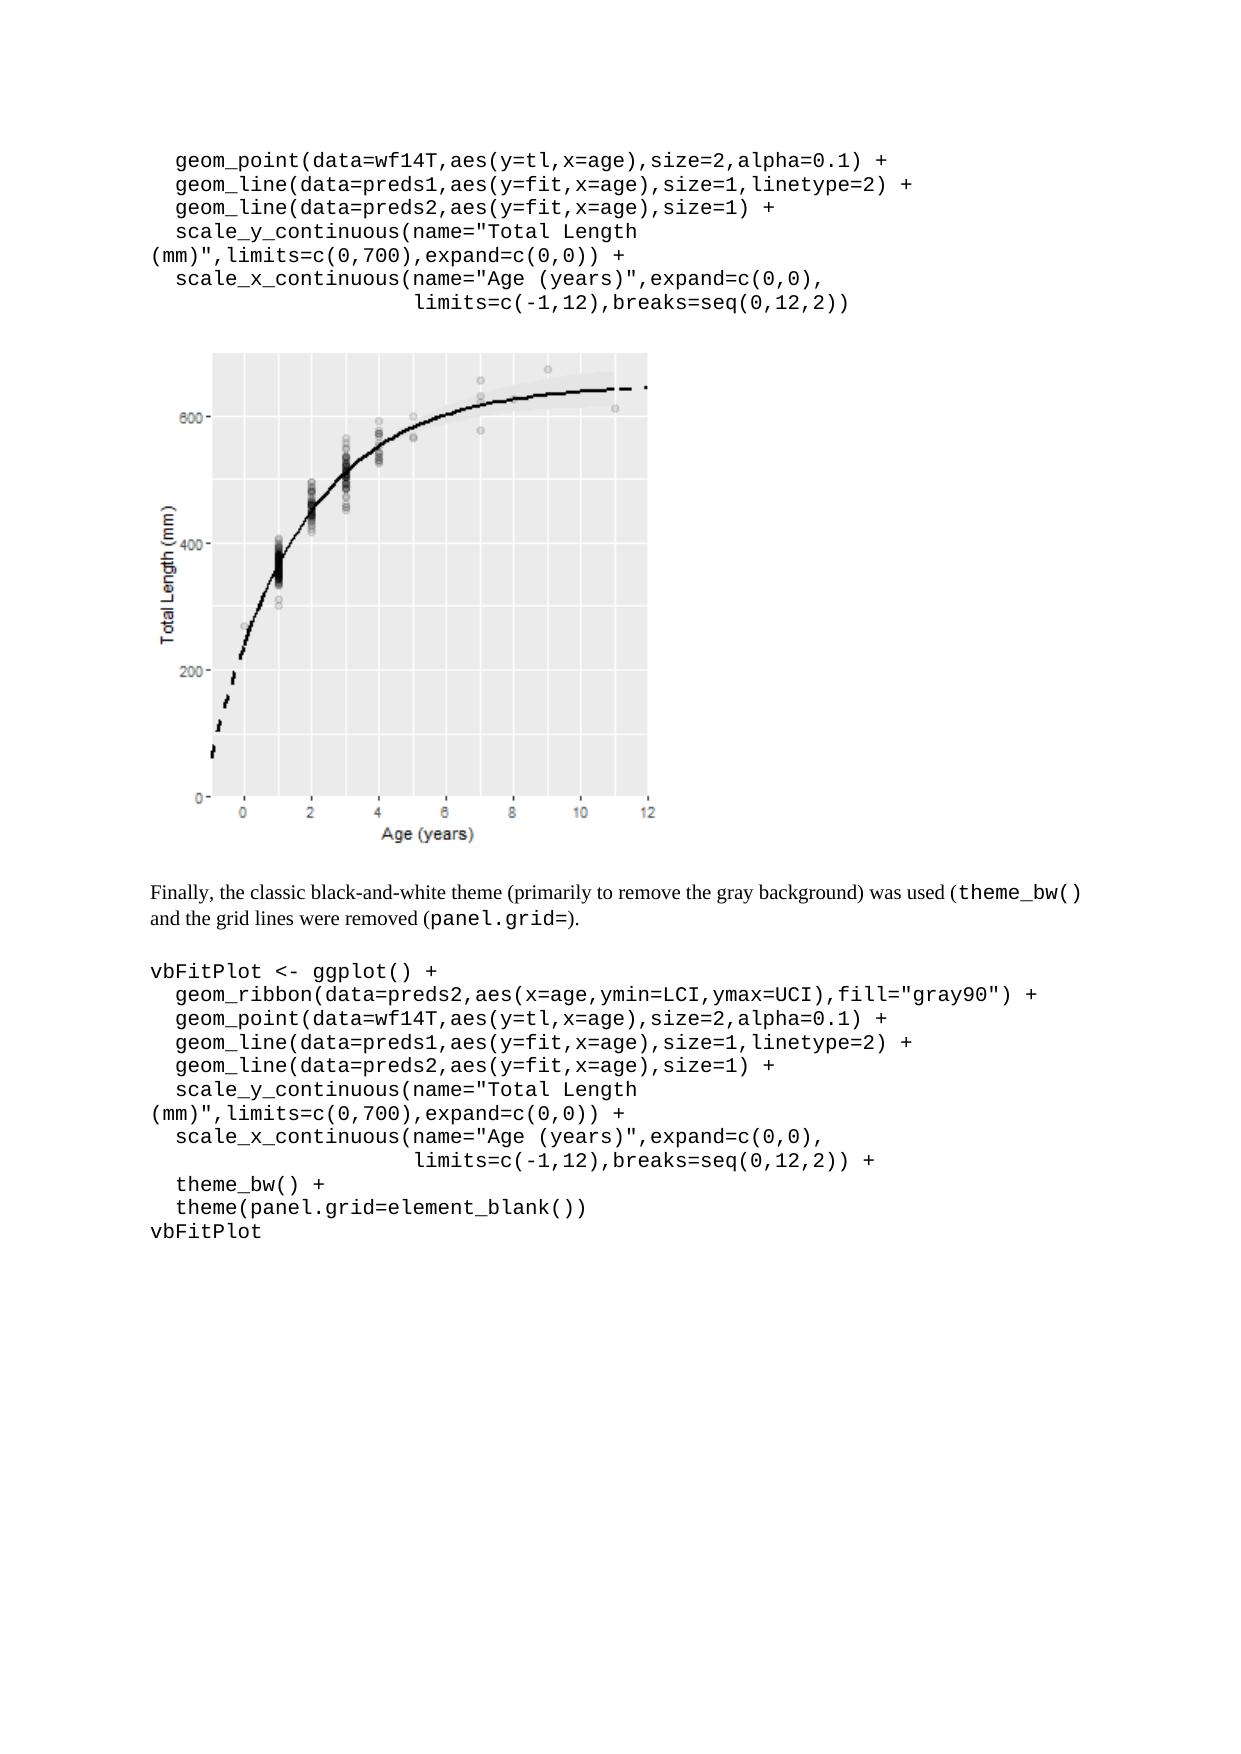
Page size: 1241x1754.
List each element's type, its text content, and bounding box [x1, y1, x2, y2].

text scale_y_continuous(name="Total Length (mm)",limits=c(0,700),expand=c(0,0)) + [150, 221, 1090, 268]
text geom_point(data=wf14T,aes(y=tl,x=age),size=2,alpha=0.1) + [150, 1008, 1090, 1032]
text limits=c(-1,12),breaks=seq(0,12,2)) [150, 292, 1090, 316]
text theme(panel.grid=element_blank()) [150, 1197, 1090, 1221]
text theme_bw() + [150, 1173, 1090, 1197]
text vbFitPlot <- ggplot() + [150, 961, 1090, 984]
text geom_ribbon(data=preds2,aes(x=age,ymin=LCI,ymax=UCI),fill="gray90") + [150, 984, 1090, 1008]
text geom_line(data=preds1,aes(y=fit,x=age),size=1,linetype=2) + [150, 174, 1090, 197]
text geom_line(data=preds2,aes(y=fit,x=age),size=1) + [150, 197, 1090, 221]
text limits=c(-1,12),breaks=seq(0,12,2)) + [150, 1150, 1090, 1173]
text geom_line(data=preds2,aes(y=fit,x=age),size=1) + [150, 1055, 1090, 1079]
text scale_x_continuous(name="Age (years)",expand=c(0,0), [150, 268, 1090, 292]
text geom_line(data=preds1,aes(y=fit,x=age),size=1,linetype=2) + [150, 1032, 1090, 1055]
text geom_point(data=wf14T,aes(y=tl,x=age),size=2,alpha=0.1) + [150, 150, 1090, 174]
picture [150, 344, 657, 851]
text scale_x_continuous(name="Age (years)",expand=c(0,0), [150, 1126, 1090, 1150]
text vbFitPlot [150, 1221, 1090, 1244]
text Finally, the classic black-and-white theme (primarily to remove the gray background) was used (theme_bw() and the grid lines were removed (panel.grid=). [150, 880, 1090, 932]
text scale_y_continuous(name="Total Length (mm)",limits=c(0,700),expand=c(0,0)) + [150, 1079, 1090, 1126]
